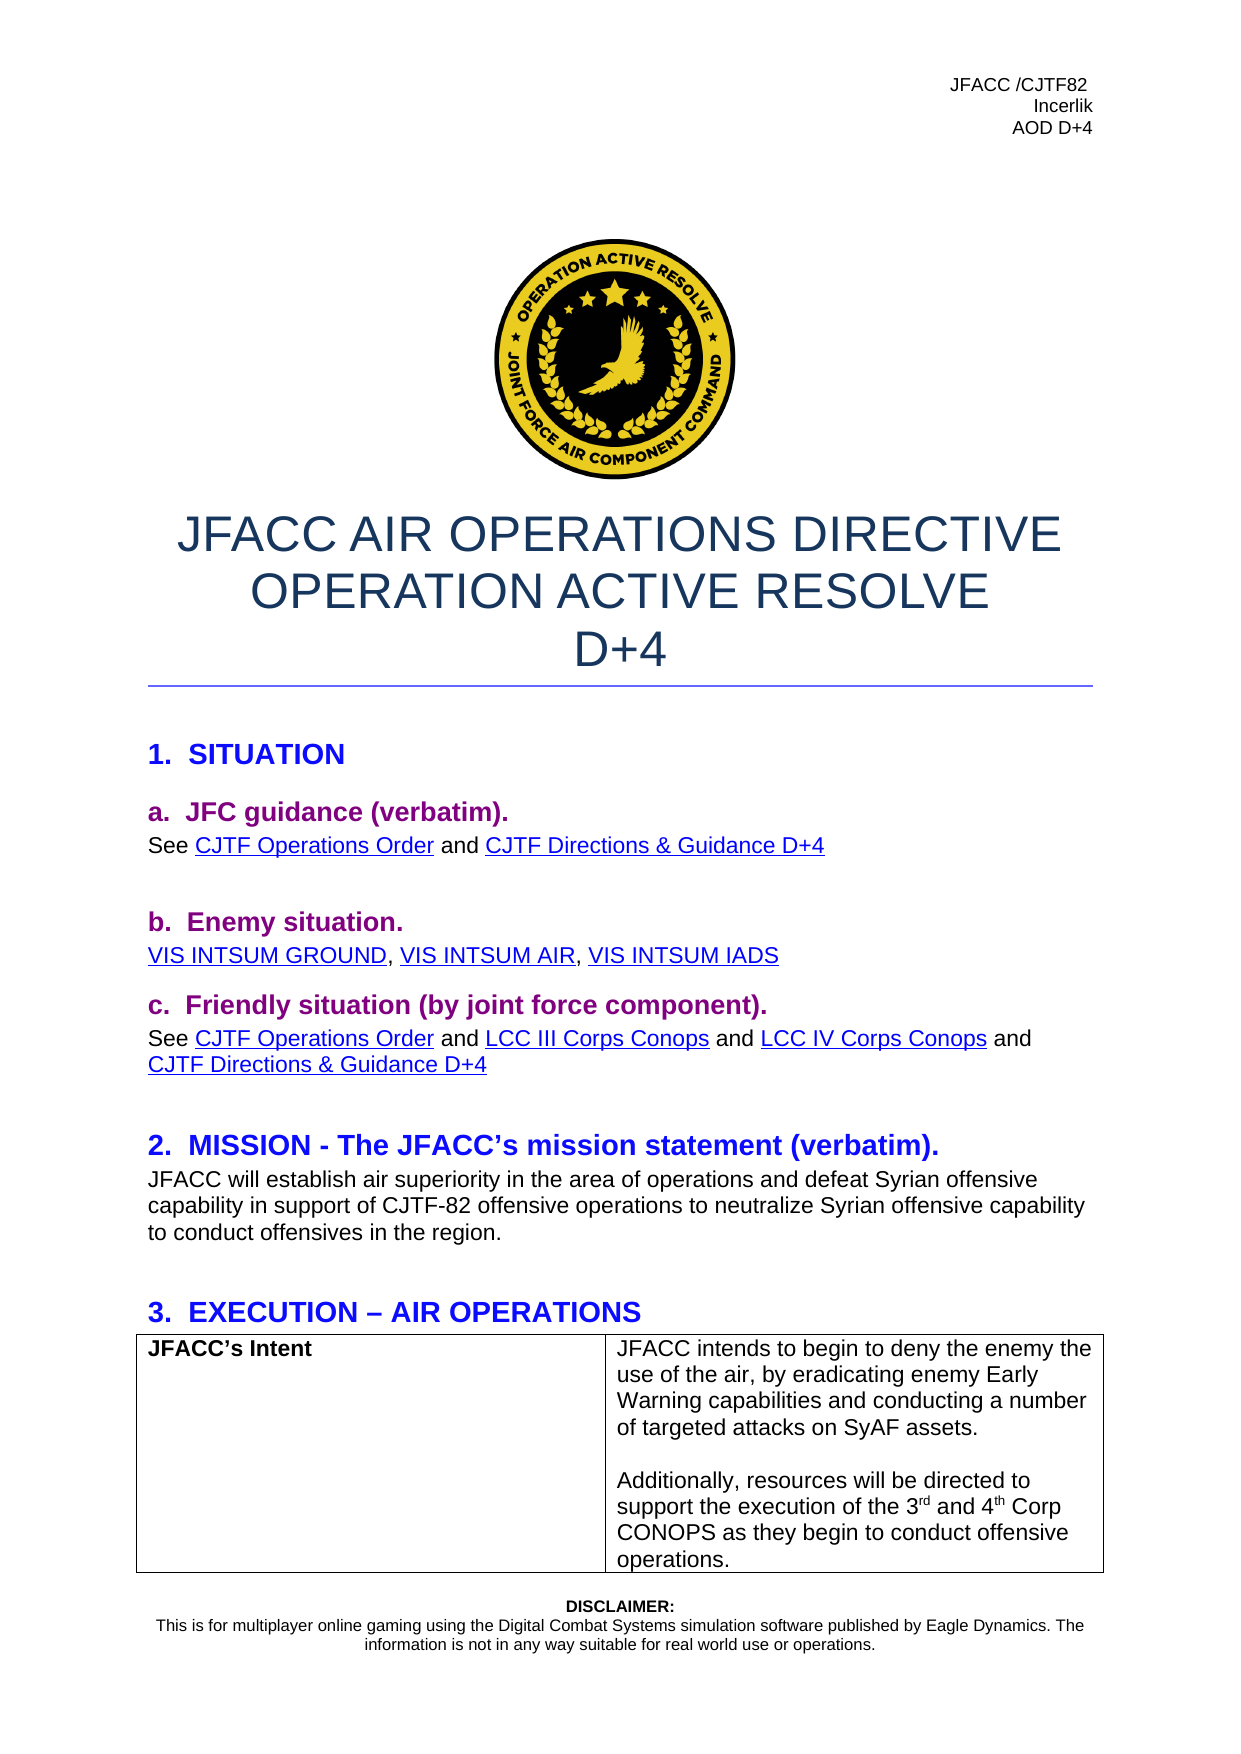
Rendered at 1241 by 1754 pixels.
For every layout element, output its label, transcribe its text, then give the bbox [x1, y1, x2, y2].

text VIS INTSUM GROUND, VIS INTSUM AIR, VIS INTSUM IADS [148, 942, 1093, 968]
subtitle c. Friendly situation (by joint force component). [148, 989, 1093, 1020]
title OPERATION ACTIVE RESOLVE [148, 562, 1093, 619]
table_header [606, 1335, 1103, 1572]
subtitle b. Enemy situation. [148, 906, 1093, 937]
subtitle 1. SITUATION [148, 737, 1093, 771]
text JFACC will establish air superiority in the area of operations and defeat Syrian offensive capability in support of CJTF-82 offensive operations to neutralize Syrian offensive capability to conduct offensives in the region. [148, 1166, 1093, 1245]
title D+4 [148, 619, 1093, 685]
title JFACC AIR OPERATIONS DIRECTIVE [148, 504, 1093, 562]
subtitle 3. EXECUTION – AIR OPERATIONS [148, 1295, 1093, 1329]
subtitle 2. MISSION - The JFACC’s mission statement (verbatim). [148, 1128, 1093, 1161]
text See CJTF Operations Order and CJTF Directions & Guidance D+4 [148, 832, 1093, 859]
text See CJTF Operations Order and LCC III Corps Conops and LCC IV Corps Conops and CJTF Directions & Guidance D+4 [148, 1025, 1093, 1078]
subtitle a. JFC guidance (verbatim). [148, 796, 1093, 828]
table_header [137, 1335, 605, 1572]
picture [478, 215, 762, 504]
